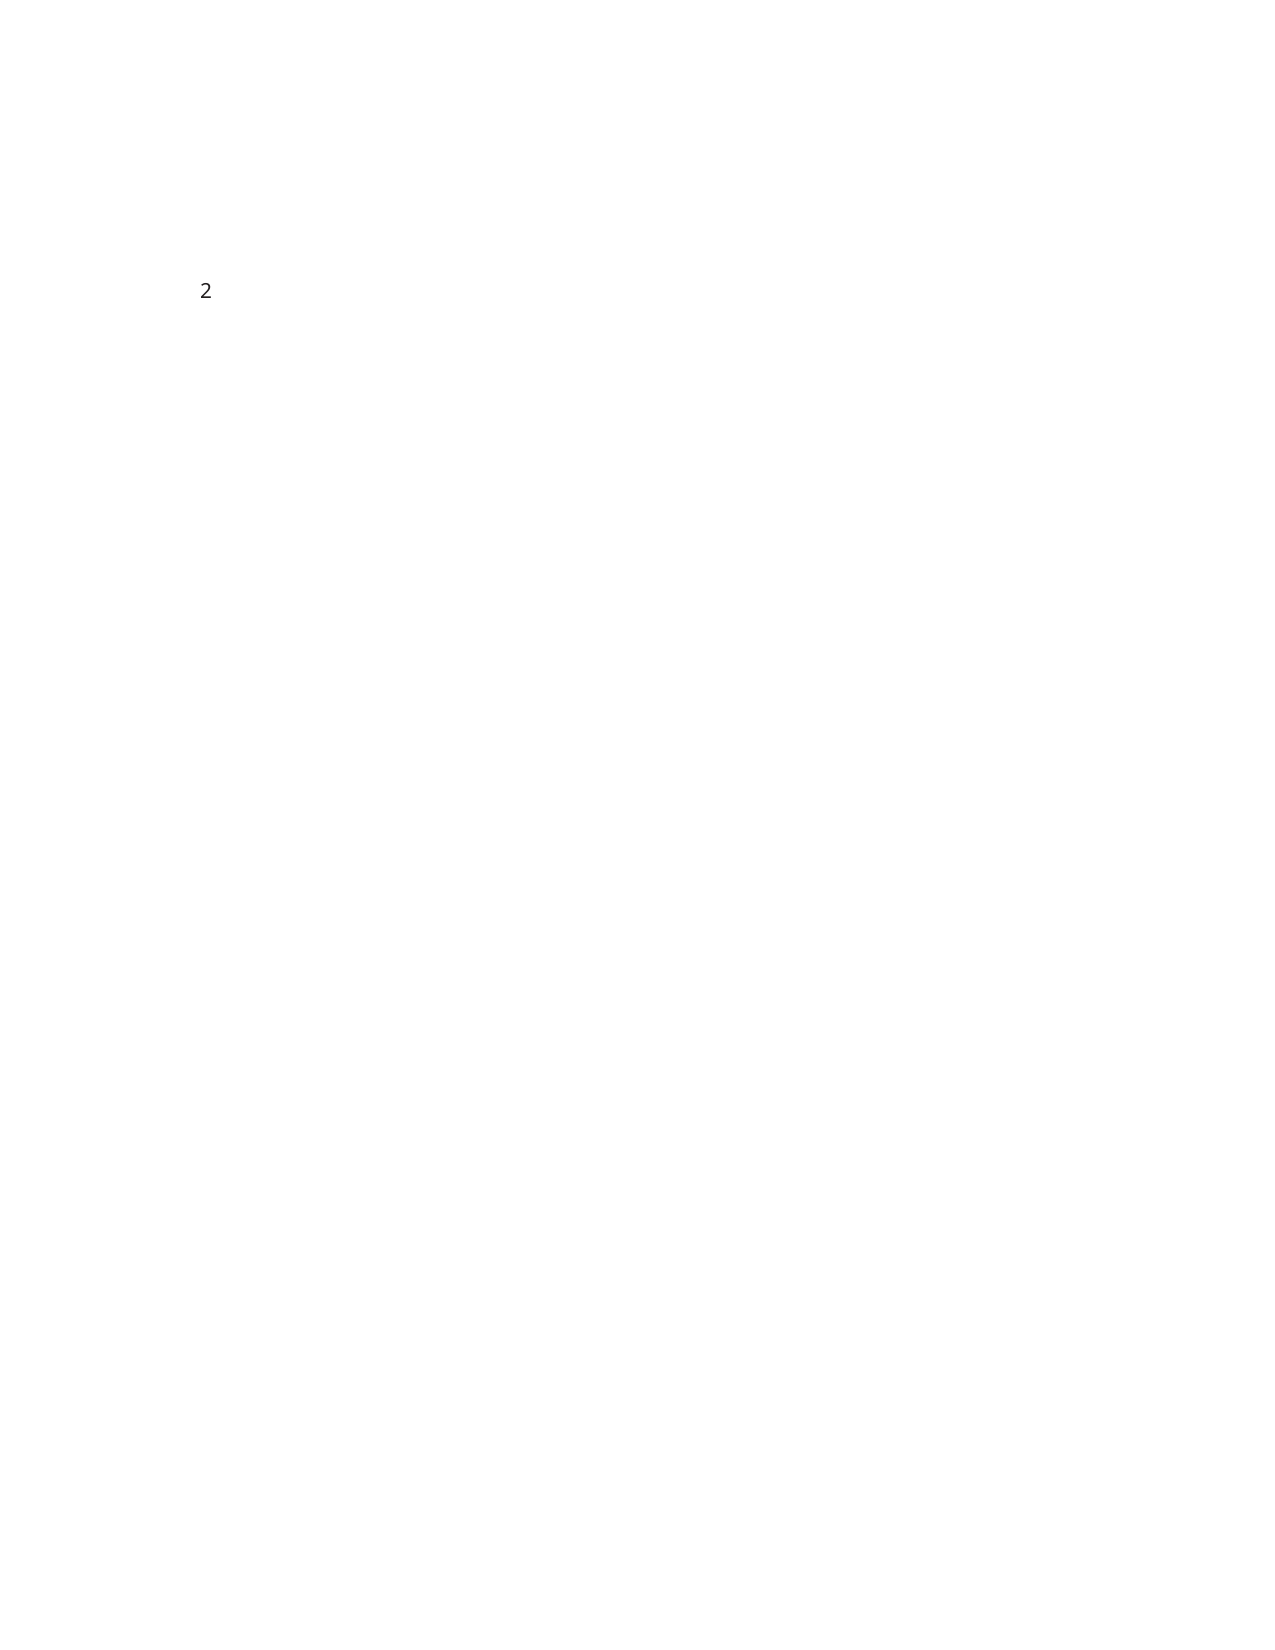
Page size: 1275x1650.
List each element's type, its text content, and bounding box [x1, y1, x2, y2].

text 2 [200, 277, 1087, 305]
